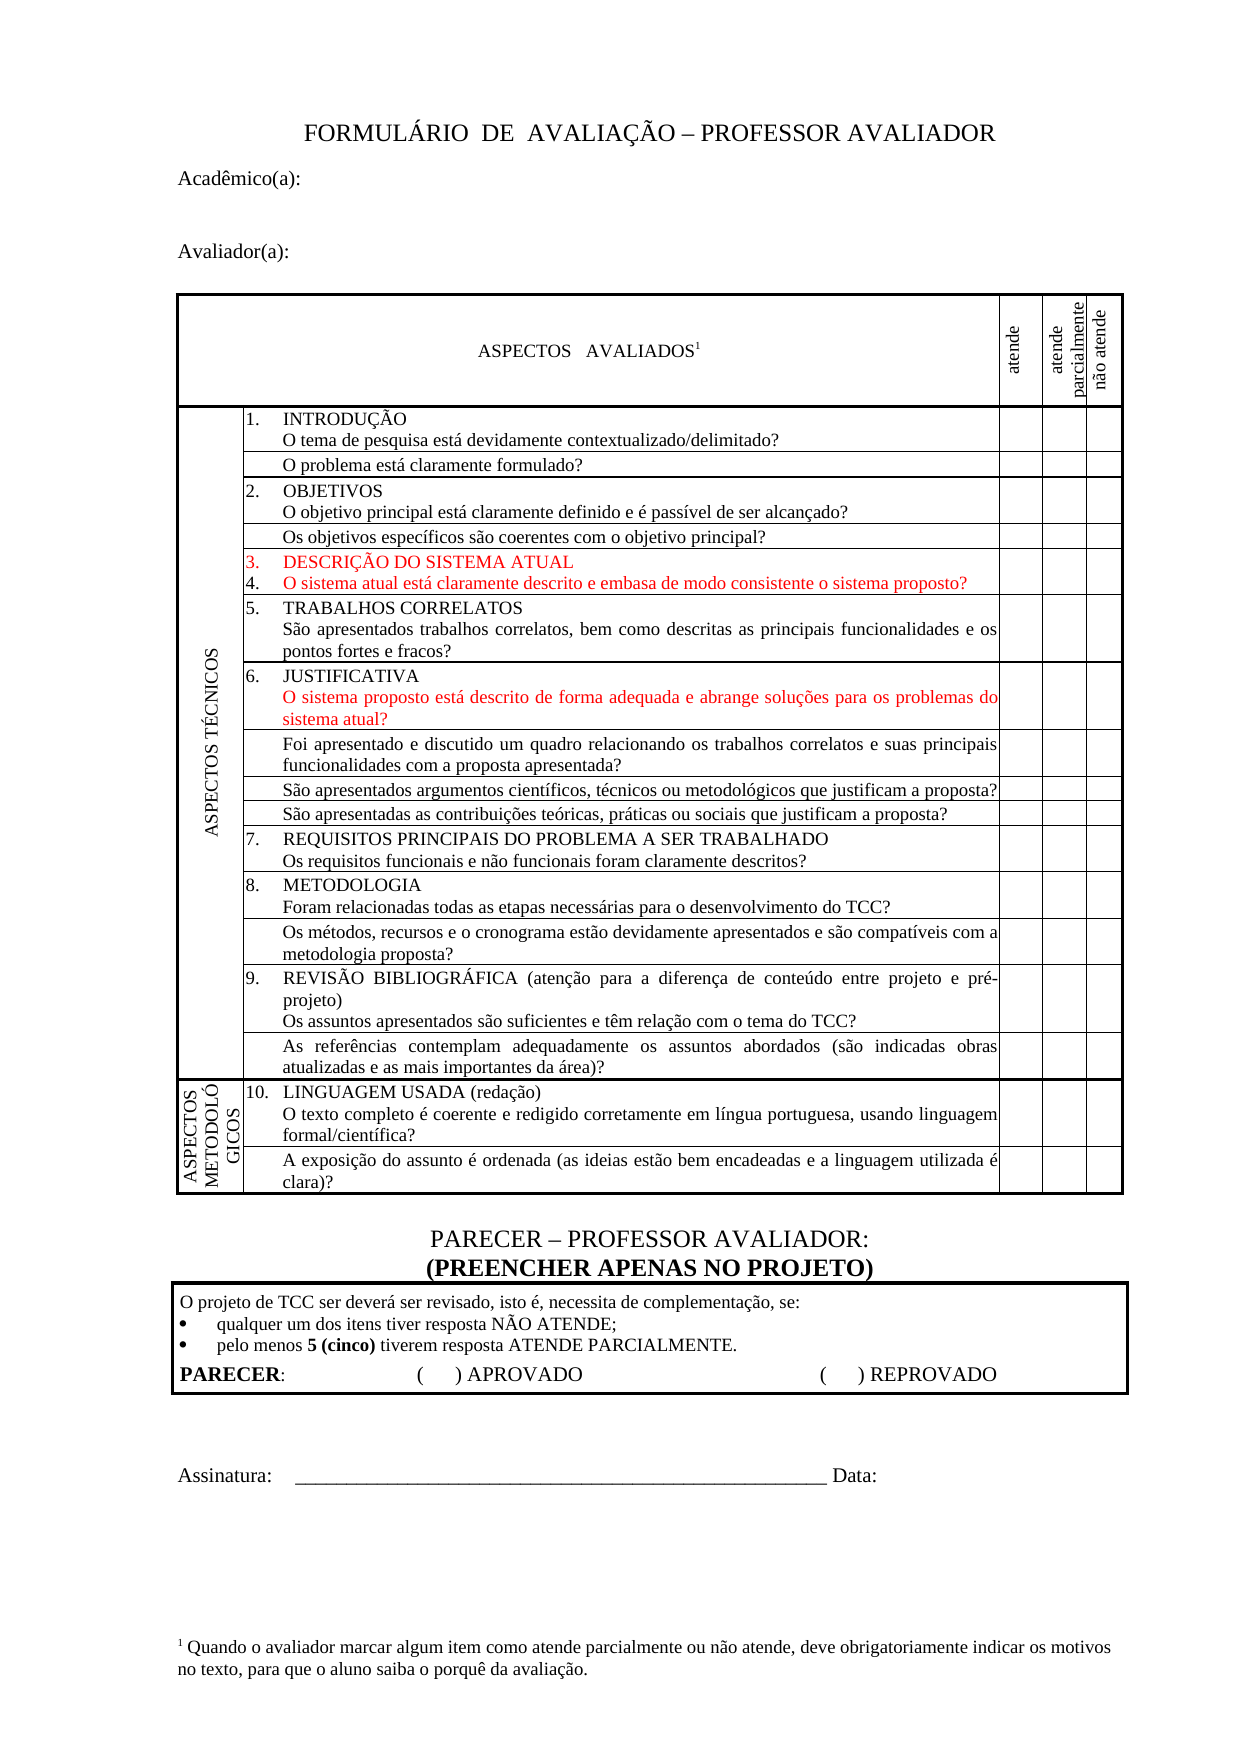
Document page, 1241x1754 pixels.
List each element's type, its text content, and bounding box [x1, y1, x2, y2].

table_cell [1043, 1081, 1086, 1146]
table_cell [1043, 872, 1086, 918]
table_cell [1000, 826, 1042, 871]
table_cell [1000, 777, 1042, 800]
table_cell Os objetivos específicos são coerentes com o objetivo principal? [244, 524, 999, 547]
table_cell [1043, 965, 1086, 1032]
table_cell [1043, 777, 1086, 800]
table_cell [1000, 1033, 1042, 1078]
table_cell [1000, 919, 1042, 964]
table_cell [1087, 408, 1121, 451]
table_cell [1000, 1147, 1042, 1192]
table_cell [1087, 1081, 1121, 1146]
table_cell [1087, 478, 1121, 523]
table_cell [1043, 1147, 1086, 1192]
table_cell [1043, 826, 1086, 871]
table_cell [1043, 801, 1086, 825]
table_cell [1087, 730, 1121, 776]
table_cell [1000, 478, 1042, 523]
table_cell [1000, 663, 1042, 729]
table_cell São apresentados argumentos científicos, técnicos ou metodológicos que justificam a proposta? [244, 777, 999, 800]
table_cell São apresentadas as contribuições teóricas, práticas ou sociais que justificam a proposta? [244, 801, 999, 825]
table_cell [1000, 595, 1042, 661]
table_cell [1043, 524, 1086, 547]
table_cell [1087, 663, 1121, 729]
table_cell [1087, 801, 1121, 825]
table_cell As referências contemplam adequadamente os assuntos abordados (são indicadas obras atualizadas e as mais importantes da área)? [244, 1033, 999, 1078]
table_cell A exposição do assunto é ordenada (as ideias estão bem encadeadas e a linguagem utilizada é clara)? [244, 1147, 999, 1192]
text FORMULÁRIO DE avaliação – PROFESSOR AVALIADOR [177, 118, 1122, 147]
table_cell [1043, 1033, 1086, 1078]
table_cell REQUISITOS PRINCIPAIS DO PROBLEMA A SER TRABALHADO Os requisitos funcionais e não funcionais foram claramente descritos? [244, 826, 999, 871]
table_cell LINGUAGEM USADA (redação) O texto completo é coerente e redigido corretamente em língua portuguesa, usando linguagem formal/científica? [244, 1081, 999, 1146]
table_cell [1000, 872, 1042, 918]
table_header não atende [1087, 296, 1121, 405]
table_cell [1043, 730, 1086, 776]
table_cell [1000, 965, 1042, 1032]
table_cell [1000, 524, 1042, 547]
table_cell [1087, 549, 1121, 594]
table_cell O problema está claramente formulado? [244, 452, 999, 476]
text Acadêmico(a): [177, 166, 1122, 214]
table_cell [1087, 777, 1121, 800]
table_cell Os métodos, recursos e o cronograma estão devidamente apresentados e são compatíveis com a metodologia proposta? [244, 919, 999, 964]
table_cell PARECER: [174, 1356, 310, 1392]
table_cell [1087, 872, 1121, 918]
table_cell [1043, 452, 1086, 476]
table_cell [1043, 919, 1086, 964]
table_cell DESCRIÇÃO DO SISTEMA ATUAL O sistema atual está claramente descrito e embasa de modo consistente o sistema proposto? [244, 549, 999, 594]
table_cell [1043, 408, 1086, 451]
table_cell [1087, 524, 1121, 547]
table_cell [1043, 478, 1086, 523]
table_cell ( ) APROVADO [310, 1356, 690, 1392]
table_cell [1087, 919, 1121, 964]
table_cell [1087, 452, 1121, 476]
text (preencher apenas no projeto) [177, 1253, 1122, 1281]
table_cell [1000, 1081, 1042, 1146]
table_cell [1087, 595, 1121, 661]
table_cell [1000, 408, 1042, 451]
table_cell INTRODUÇÃO O tema de pesquisa está devidamente contextualizado/delimitado? [244, 408, 999, 451]
text Avaliador(a): [177, 239, 1122, 287]
table_cell [1000, 452, 1042, 476]
table_cell OBJETIVOS O objetivo principal está claramente definido e é passível de ser alcançado? [244, 478, 999, 523]
table_cell [1000, 730, 1042, 776]
table_cell Foi apresentado e discutido um quadro relacionando os trabalhos correlatos e suas principais funcionalidades com a proposta apresentada? [244, 730, 999, 776]
table_cell ASPECTOS METODOLÓGICOS [179, 1081, 243, 1192]
table_cell [1087, 1033, 1121, 1078]
table_cell [1087, 1147, 1121, 1192]
table_header ASPECTOS AVALIADOS1 [179, 296, 999, 405]
table_cell [1043, 663, 1086, 729]
text Assinatura: Data: [177, 1463, 1122, 1511]
table_cell [1043, 549, 1086, 594]
table_header atende [1000, 296, 1042, 405]
table_cell METODOLOGIA Foram relacionadas todas as etapas necessárias para o desenvolvimento do TCC? [244, 872, 999, 918]
table_cell [1000, 549, 1042, 594]
text PARECER – PROFESSOR AVALIADOR: [177, 1224, 1122, 1253]
table_cell [1000, 801, 1042, 825]
table_header atende parcialmente [1043, 296, 1086, 405]
table_cell ( ) REPROVADO [690, 1356, 1126, 1392]
table_cell TRABALHOS CORRELATOS São apresentados trabalhos correlatos, bem como descritas as principais funcionalidades e os pontos fortes e fracos? [244, 595, 999, 661]
table_cell JUSTIFICATIVA O sistema proposto está descrito de forma adequada e abrange soluções para os problemas do sistema atual? [244, 663, 999, 729]
table_cell [1087, 826, 1121, 871]
table_cell REVISÃO BIBLIOGRÁFICA (atenção para a diferença de conteúdo entre projeto e pré-projeto) Os assuntos apresentados são suficientes e têm relação com o tema do TCC? [244, 965, 999, 1032]
table_cell [1087, 965, 1121, 1032]
table_header O projeto de TCC ser deverá ser revisado, isto é, necessita de complementação, se: qualquer um dos itens tiver resposta NÃO ATENDE; pelo menos 5 (cinco) tiverem resposta ATENDE PARCIALMENTE. [174, 1285, 1126, 1356]
table_cell [1043, 595, 1086, 661]
table_cell ASPECTOS TÉCNICOS [179, 408, 243, 1078]
